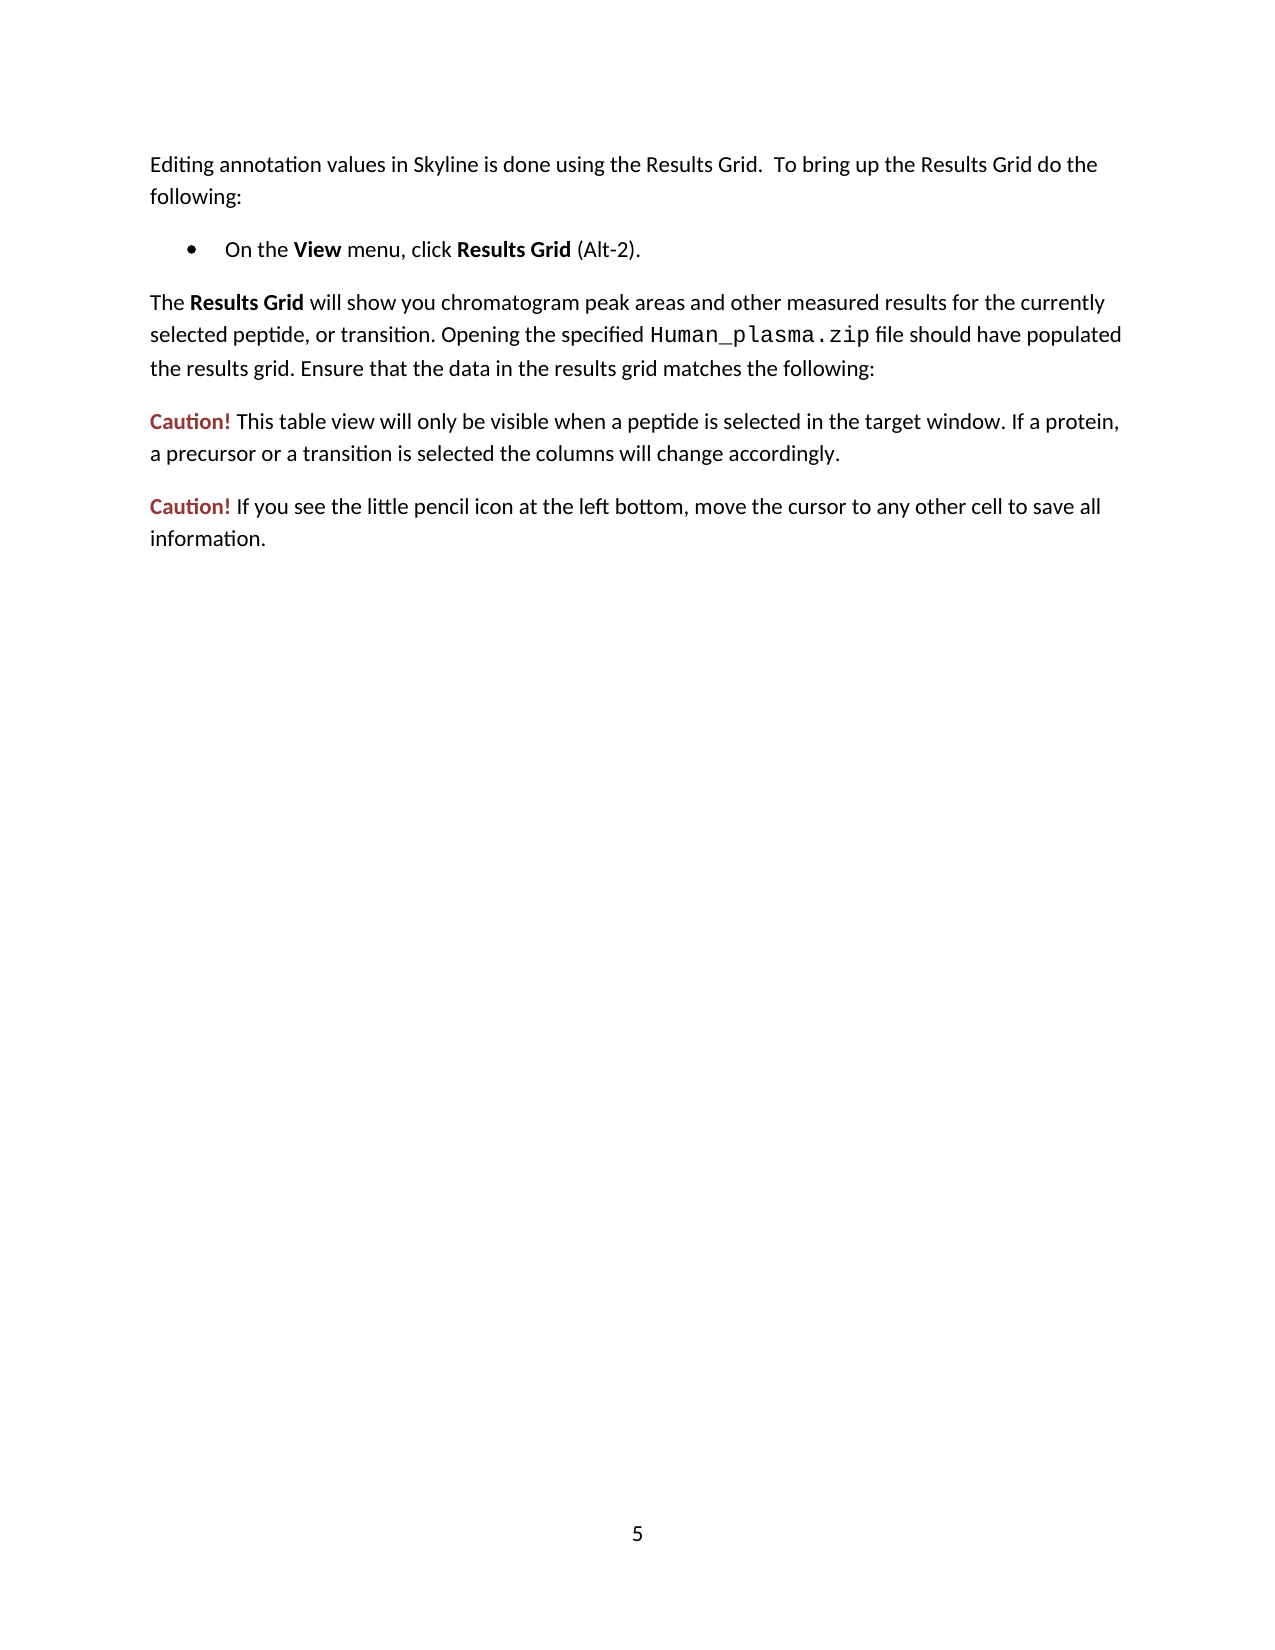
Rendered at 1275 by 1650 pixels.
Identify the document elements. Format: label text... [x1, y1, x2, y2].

text The Results Grid will show you chromatogram peak areas and other measured results for the currently selected peptide, or transition. Opening the specified Human_plasma.zip file should have populated the results grid. Ensure that the data in the results grid matches the following: [150, 288, 1125, 382]
list On the View menu, click Results Grid (Alt-2). [187, 235, 1125, 263]
text Caution! This table view will only be visible when a peptide is selected in the target window. If a protein, a precursor or a transition is selected the columns will change accordingly. [150, 407, 1125, 467]
text Caution! If you see the little pencil icon at the left bottom, move the cursor to any other cell to save all information. [150, 492, 1125, 552]
text Editing annotation values in Skyline is done using the Results Grid. To bring up the Results Grid do the following: [150, 150, 1125, 210]
